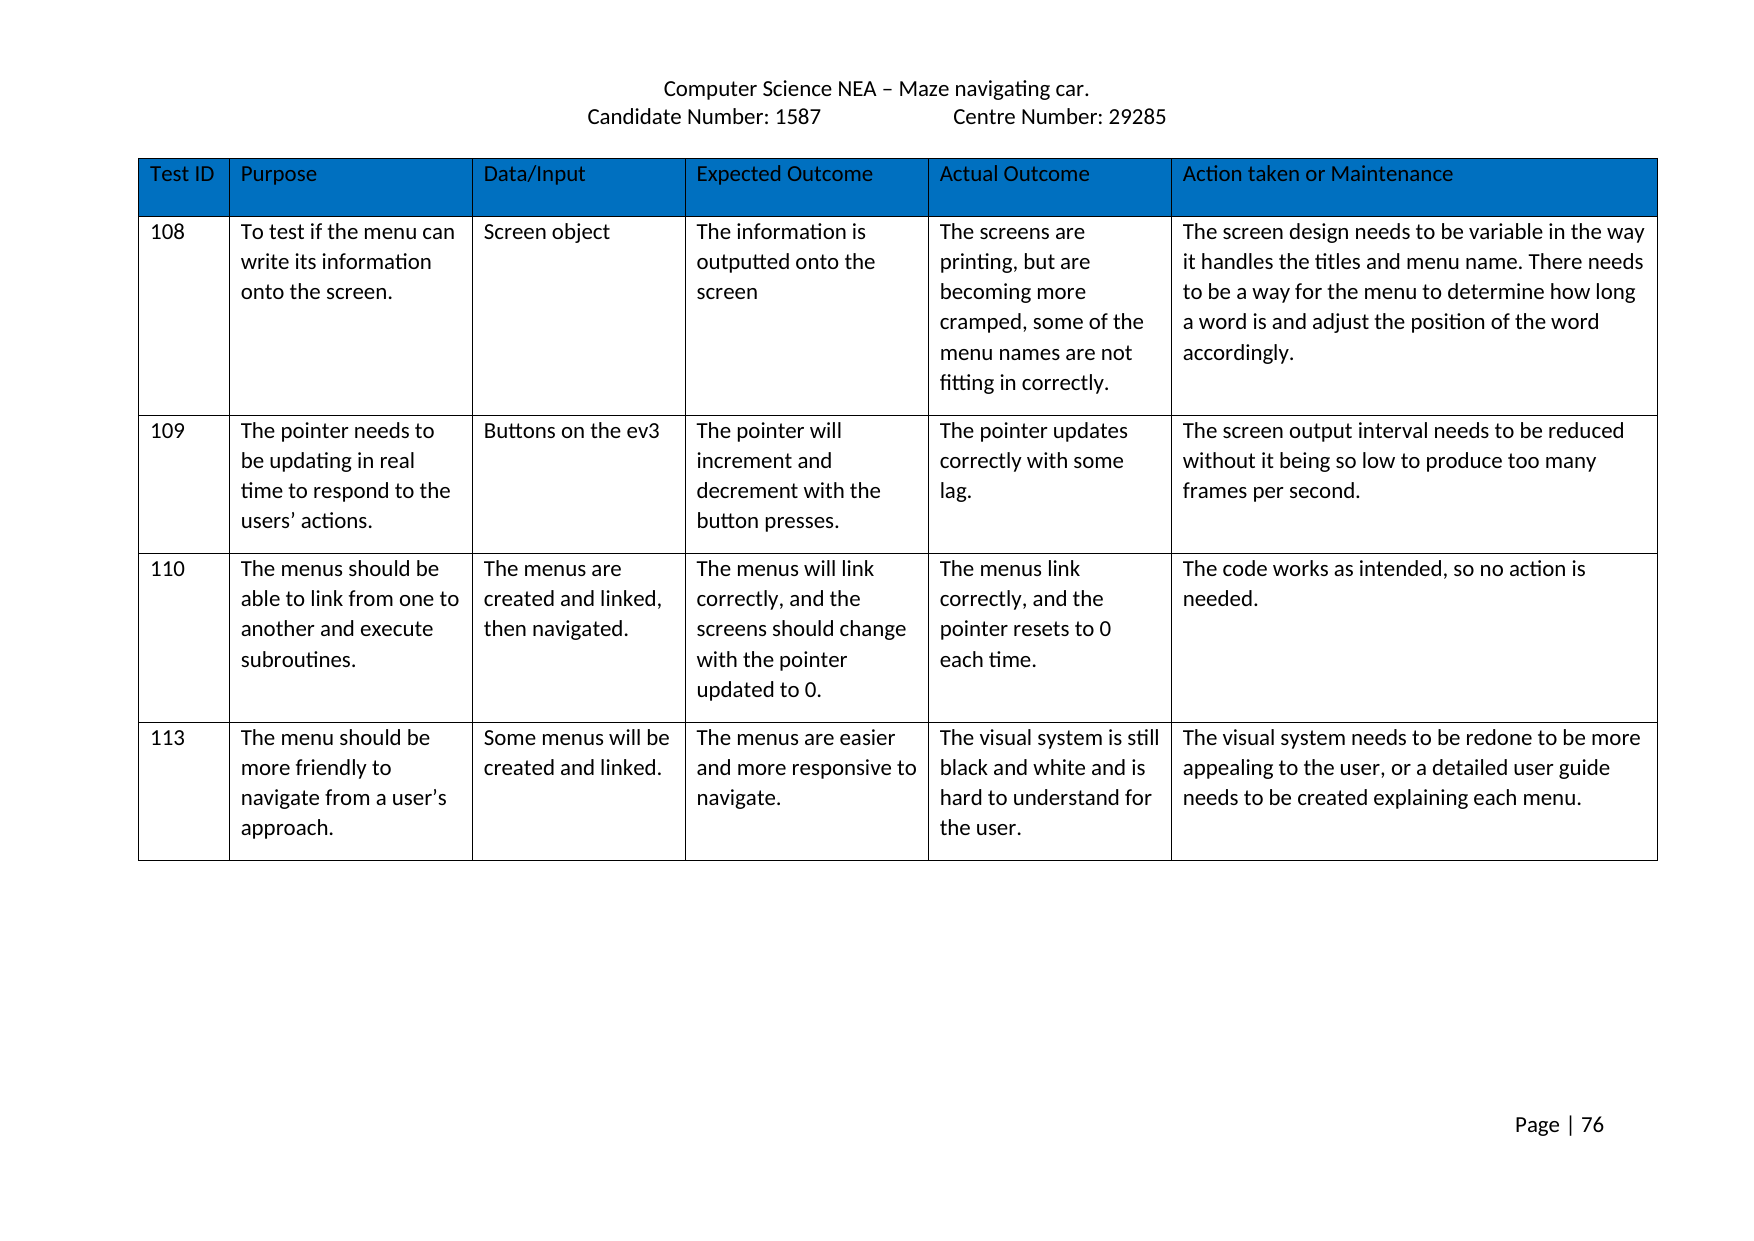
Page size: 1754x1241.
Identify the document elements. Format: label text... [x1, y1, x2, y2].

table_cell The screen design needs to be variable in the way it handles the titles and menu name. There needs to be a way for the menu to determine how long a word is and adjust the position of the word accordingly. [1172, 217, 1657, 415]
table_cell The menus should be able to link from one to another and execute subroutines. [230, 554, 472, 722]
table_cell To test if the menu can write its information onto the screen. [230, 217, 472, 415]
table_cell The visual system needs to be redone to be more appealing to the user, or a detailed user guide needs to be created explaining each menu. [1172, 723, 1657, 860]
table_header Actual Outcome [929, 159, 1171, 216]
table_cell The menus are easier and more responsive to navigate. [686, 723, 928, 860]
table_header Data/Input [473, 159, 685, 216]
table_cell 109 [139, 416, 229, 553]
table_header Action taken or Maintenance [1172, 159, 1657, 216]
table_cell The menus are created and linked, then navigated. [473, 554, 685, 722]
table_header Expected Outcome [686, 159, 928, 216]
table_header Test ID [139, 159, 229, 216]
table_cell 110 [139, 554, 229, 722]
table_cell The screens are printing, but are becoming more cramped, some of the menu names are not fitting in correctly. [929, 217, 1171, 415]
table_cell The pointer updates correctly with some lag. [929, 416, 1171, 553]
table_cell 113 [139, 723, 229, 860]
table_cell The menu should be more friendly to navigate from a user’s approach. [230, 723, 472, 860]
table_cell Some menus will be created and linked. [473, 723, 685, 860]
table_cell Buttons on the ev3 [473, 416, 685, 553]
table_header Purpose [230, 159, 472, 216]
table_cell The menus link correctly, and the pointer resets to 0 each time. [929, 554, 1171, 722]
table_cell Screen object [473, 217, 685, 415]
table_cell The menus will link correctly, and the screens should change with the pointer updated to 0. [686, 554, 928, 722]
table_cell The pointer needs to be updating in real time to respond to the users’ actions. [230, 416, 472, 553]
table_cell The pointer will increment and decrement with the button presses. [686, 416, 928, 553]
table_cell The visual system is still black and white and is hard to understand for the user. [929, 723, 1171, 860]
table_cell The information is outputted onto the screen [686, 217, 928, 415]
table_cell The screen output interval needs to be reduced without it being so low to produce too many frames per second. [1172, 416, 1657, 553]
table_cell 108 [139, 217, 229, 415]
table_cell The code works as intended, so no action is needed. [1172, 554, 1657, 722]
